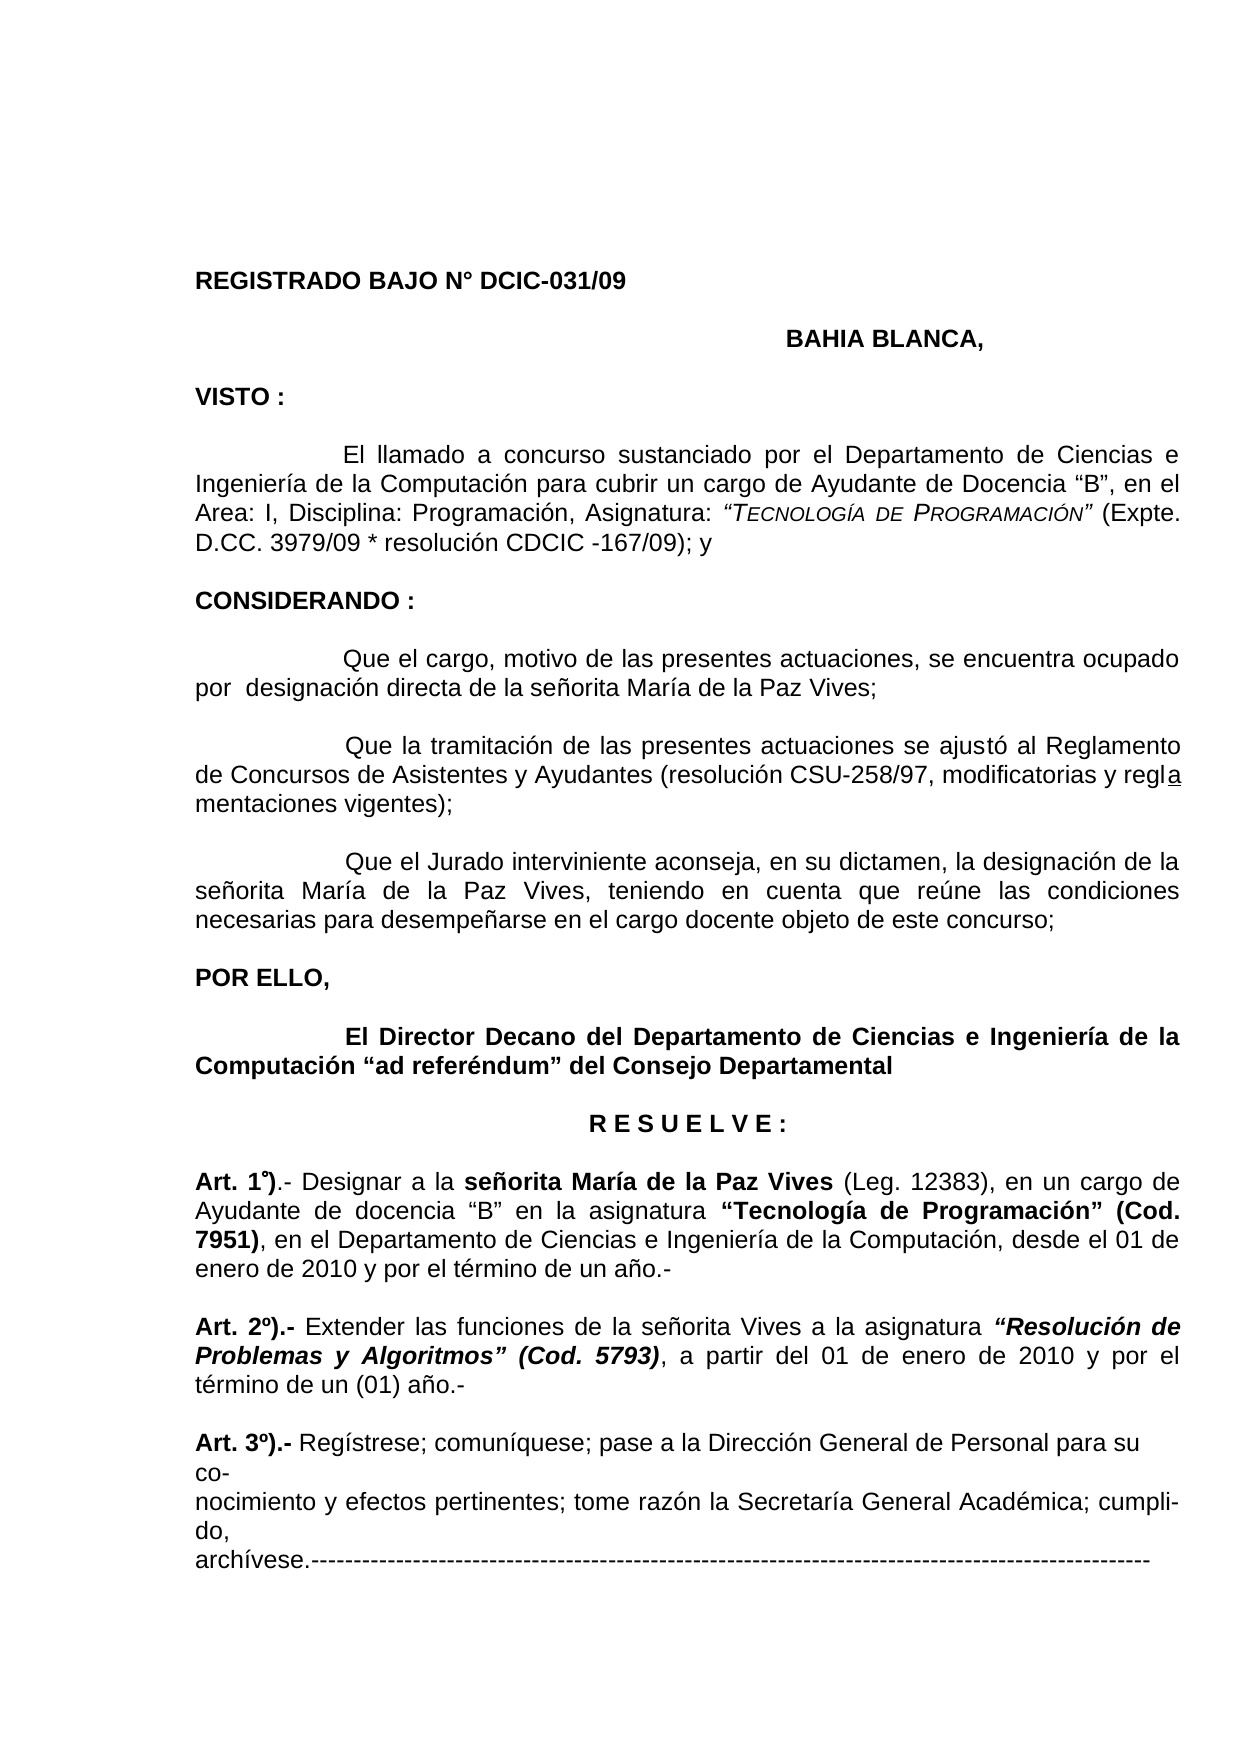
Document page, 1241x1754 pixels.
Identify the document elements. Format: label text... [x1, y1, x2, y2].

text Art. 2º).- Extender las funciones de la señorita Vives a la asignatura “Resolución de Problemas y Algoritmos” (Cod. 5793), a partir del 01 de enero de 2010 y por el término de un (01) año.- [195, 1312, 1181, 1399]
text VISTO : [195, 382, 1181, 411]
text Art. 3º).- Regístrese; comuníquese; pase a la Dirección General de Personal para su co- [195, 1428, 1181, 1486]
text R E S U E L V E : [195, 1109, 1181, 1138]
text Art. 1).- Designar a la señorita María de la Paz Vives (Leg. 12383), en un cargo de Ayudante de docencia “B” en la asignatura “Tecnología de Programación” (Cod. 7951), en el Departamento de Ciencias e Ingeniería de la Computación, desde el 01 de enero de 2010 y por el término de un año.- [195, 1167, 1181, 1283]
text Que el Jurado interviniente aconseja, en su dictamen, la designación de la señorita María de la Paz Vives, teniendo en cuenta que reúne las condiciones necesarias para desempeñarse en el cargo docente objeto de este concurso; [195, 847, 1181, 934]
text El Director Decano del Departamento de Ciencias e Ingeniería de “ad referéndum” del Consejo Departamental [195, 1021, 1181, 1079]
text Que el cargo, motivo de las presentes actuaciones, se encuentra ocupado por designación directa de la señorita María de la Paz Vives; [195, 644, 1181, 702]
text nocimiento y efectos pertinentes; tome razón la Secretaría General Académica; cumpli-do, archívese.--------------------------------------------------------------------------------------------------- [195, 1486, 1181, 1574]
text BAHIA BLANCA, [195, 324, 1181, 353]
text CONSIDERANDO : [195, 586, 1181, 614]
text El llamado a concurso sustanciado por el Departamento de Ciencias e Ingeniería de la Computación para cubrir un cargo de Ayudante de Docencia “B”, en el Area: I, Disciplina: Programación, Asignatura: “Tecnología de Programación” (Expte. D.CC. 3979/09 * resolución CDCIC -167/09); y [195, 440, 1181, 556]
text POR ELLO, [195, 963, 1181, 992]
text REGISTRADO BAJO N° DCIC-031/09 [195, 266, 1181, 295]
text Que la tramitación de las presentes actuaciones se ajustó al Reglamento de Concursos de Asistentes y Ayudantes (resolución CSU-258/97, modificatorias y regla mentaciones vigentes); [195, 731, 1181, 818]
